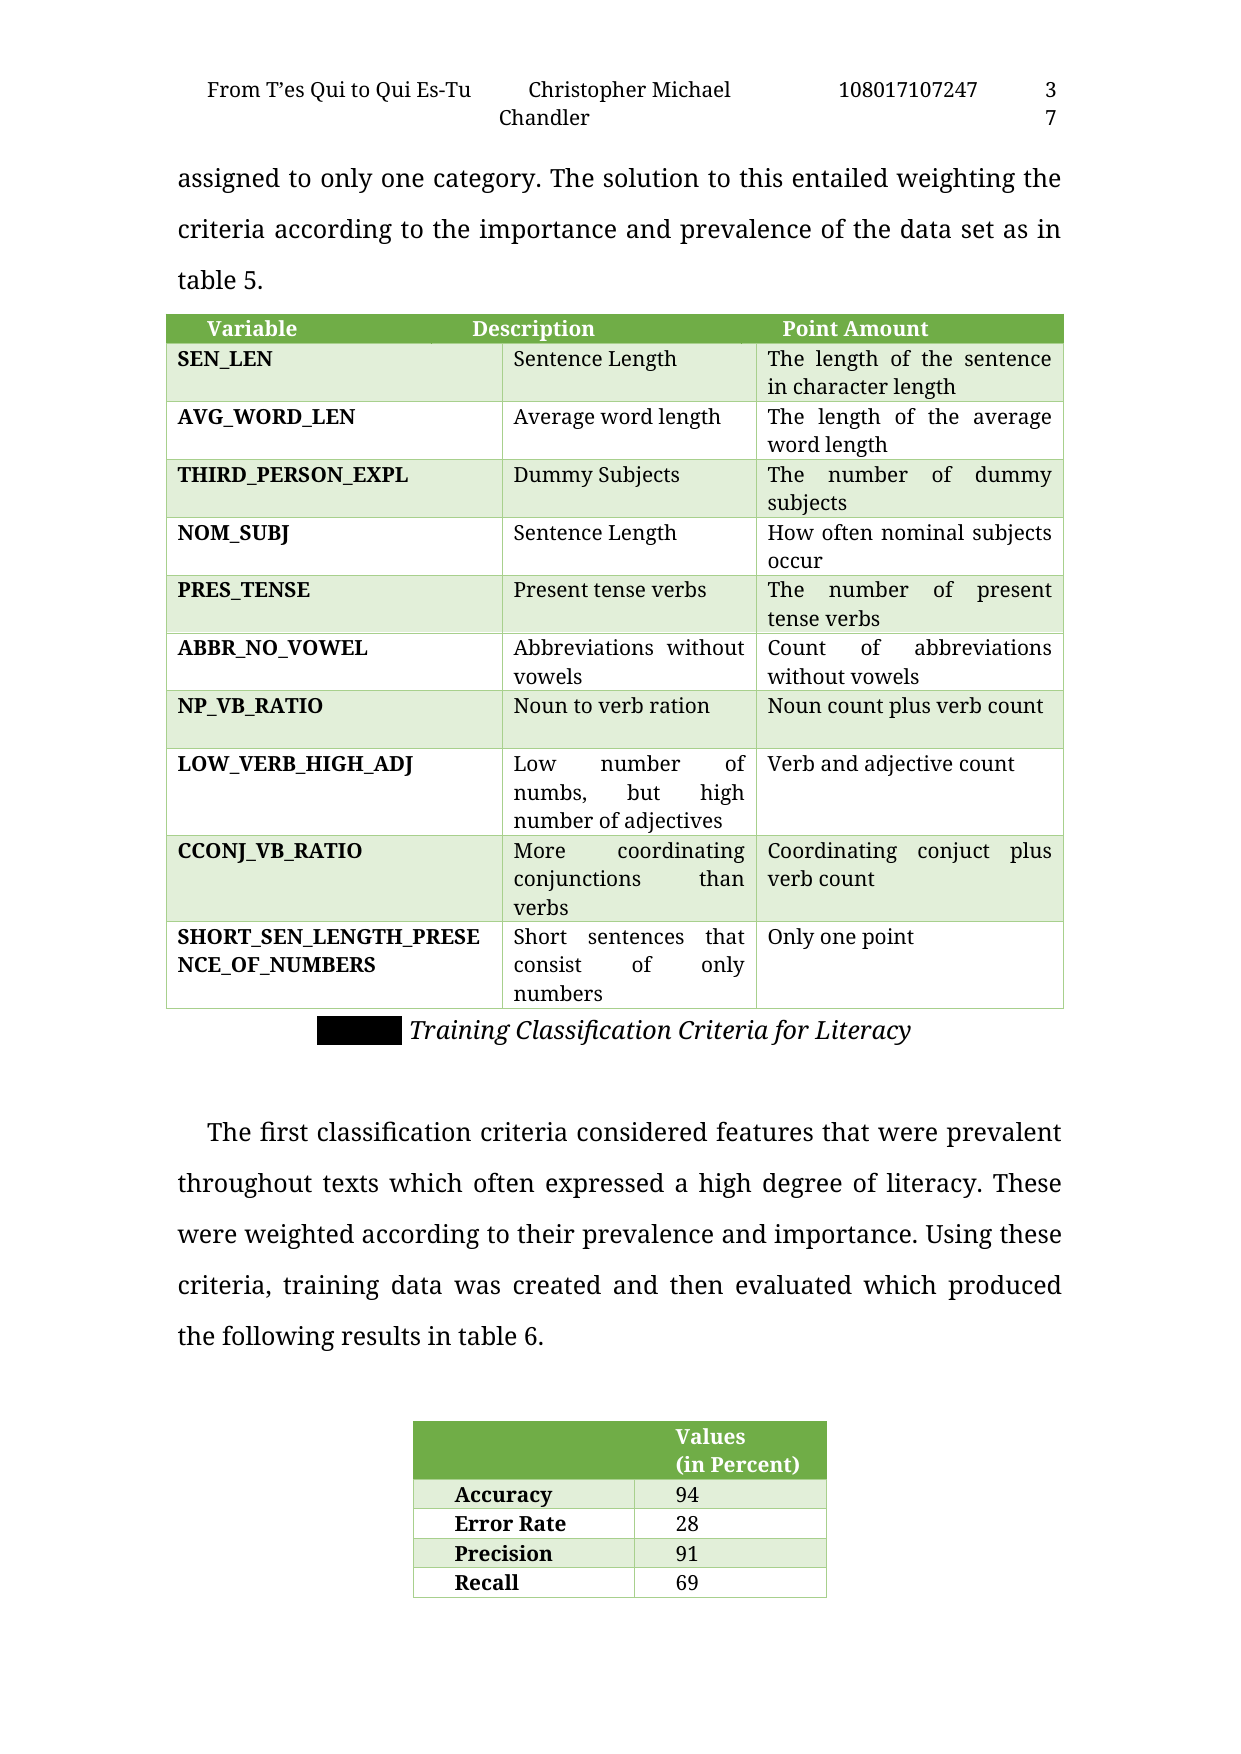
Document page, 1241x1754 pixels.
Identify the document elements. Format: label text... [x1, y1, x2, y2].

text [177, 160, 1063, 296]
table_cell THIRD_PERSON_EXPL [167, 460, 502, 517]
table_cell Noun to verb ration [503, 691, 756, 748]
subtitle Training Classification Criteria for Literacy [177, 1013, 1063, 1047]
table_cell Recall [414, 1568, 634, 1597]
table_cell Count of abbreviations without vowels [757, 634, 1063, 690]
table_header Point Amount [742, 315, 1063, 343]
table_cell Accuracy [414, 1480, 634, 1508]
table_cell CCONJ_VB_RATIO [167, 836, 502, 921]
table_header Variable [167, 315, 431, 343]
table_cell The length of the average word length [757, 402, 1063, 459]
table_cell How often nominal subjects occur [757, 518, 1063, 574]
table_cell Precision [414, 1539, 634, 1567]
table_cell SEN_LEN [167, 344, 502, 401]
table_cell Only one point [757, 922, 1063, 1007]
table_cell ABBR_NO_VOWEL [167, 634, 502, 690]
table_cell SHORT_SEN_LENGTH_PRESENCE_OF_NUMBERS [167, 922, 502, 1007]
table_cell Coordinating conjuct plus verb count [757, 836, 1063, 921]
table_cell 28 [635, 1509, 826, 1538]
table_cell 94 [635, 1480, 826, 1508]
table_cell More coordinating conjunctions than verbs [503, 836, 756, 921]
table_cell PRES_TENSE [167, 576, 502, 632]
table_cell Noun count plus verb count [757, 691, 1063, 748]
table_cell The number of present tense verbs [757, 576, 1063, 632]
table_cell Average word length [503, 402, 756, 459]
table_cell 91 [635, 1539, 826, 1567]
table_cell The length of the sentence in character length [757, 344, 1063, 401]
table_cell NOM_SUBJ [167, 518, 502, 574]
table_cell LOW_VERB_HIGH_ADJ [167, 749, 502, 835]
table_header Description [432, 315, 741, 343]
table_cell Sentence Length [503, 344, 756, 401]
table_cell 69 [635, 1568, 826, 1597]
table_cell Low number of numbs, but high number of adjectives [503, 749, 756, 835]
text The first classification criteria considered features that were prevalent throughout texts which often expressed a high degree of literacy. These were weighted according to their prevalence and importance. Using these criteria, training data was created and then evaluated which produced the following results in table 6. [177, 1115, 1063, 1353]
table_cell Short sentences that consist of only numbers [503, 922, 756, 1007]
table_header Values (in Percent) [635, 1422, 826, 1479]
table_header [414, 1422, 634, 1479]
table_cell AVG_WORD_LEN [167, 402, 502, 459]
table_cell Present tense verbs [503, 576, 756, 632]
table_cell Verb and adjective count [757, 749, 1063, 835]
table_cell NP_VB_RATIO [167, 691, 502, 748]
table_cell The number of dummy subjects [757, 460, 1063, 517]
table_cell Sentence Length [503, 518, 756, 574]
table_cell Error Rate [414, 1509, 634, 1538]
table_cell Dummy Subjects [503, 460, 756, 517]
table_cell Abbreviations without vowels [503, 634, 756, 690]
